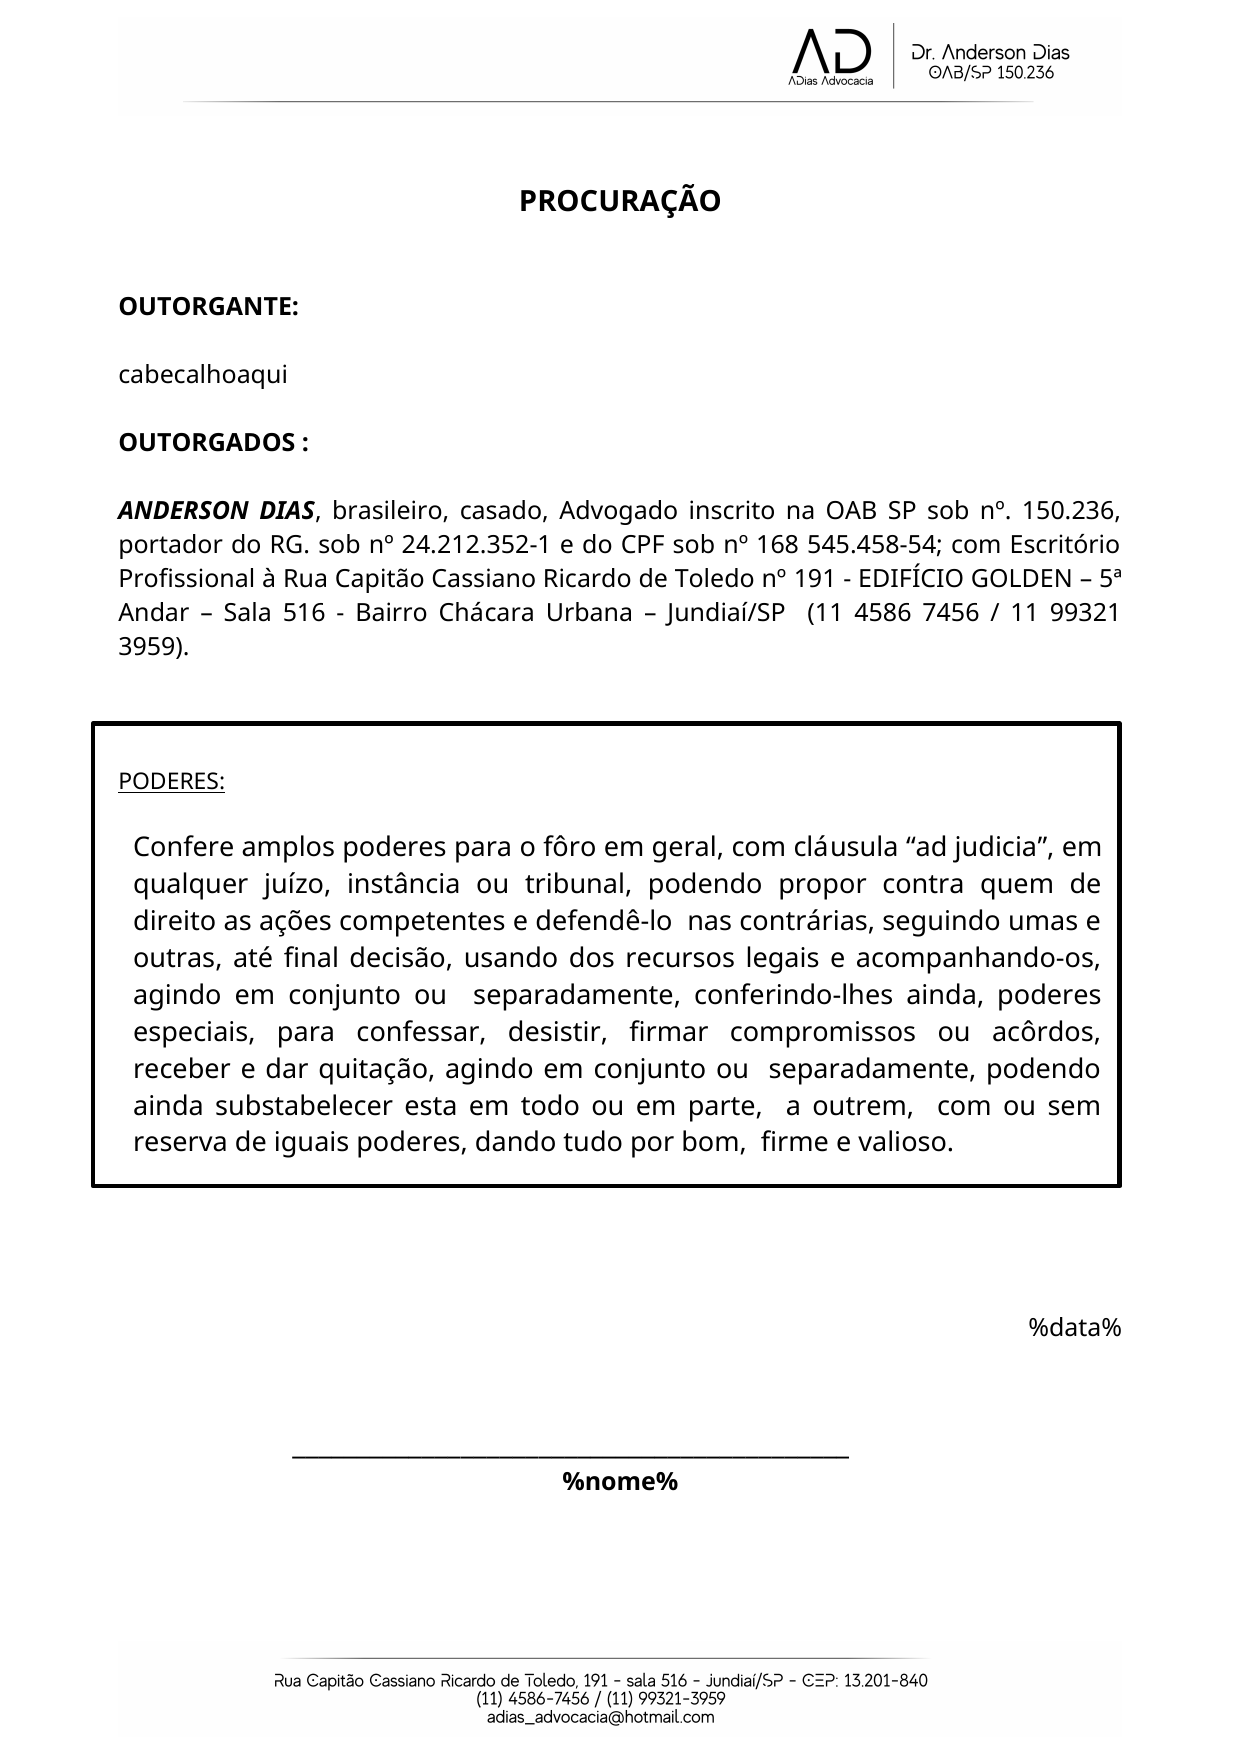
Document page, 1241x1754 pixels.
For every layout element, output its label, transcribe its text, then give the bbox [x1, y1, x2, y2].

picture [118, 17, 1122, 116]
text PROCURAÇÃO [118, 181, 1122, 220]
text OUTORGADOS : [118, 425, 1122, 459]
picture [118, 1641, 1122, 1737]
text Confere amplos poderes para o fôro em geral, com cláusula “ad judicia”, em qualquer juízo, instância ou tribunal, podendo propor contra quem de direito as ações competentes e defendê-lo nas contrárias, seguindo umas e outras, até final decisão, usando dos recursos legais e acompanhando-os, agindo em conjunto ou separadamente, conferindo-lhes ainda, poderes especiais, para confessar, desistir, firmar compromissos ou acôrdos, receber e dar quitação, agindo em conjunto ou separadamente, podendo ainda substabelecer esta em todo ou em parte, a outrem, com ou sem reserva de iguais poderes, dando tudo por bom, firme e valioso. [133, 828, 1102, 1160]
text %data% [118, 1310, 1122, 1344]
text %nome% [118, 1463, 1122, 1497]
text cabecalhoaqui [118, 357, 1122, 391]
text PODERES: [118, 765, 1117, 797]
text OUTORGANTE: [118, 288, 1122, 322]
text ___________________________________________ [118, 1423, 1122, 1463]
text ANDERSON DIAS, brasileiro, casado, Advogado inscrito na OAB SP sob nº. 150.236, portador do RG. sob nº 24.212.352-1 e do CPF sob nº 168 545.458-54; com Escritório Profissional à Rua Capitão Cassiano Ricardo de Toledo nº 191 - EDIFÍCIO GOLDEN – 5ª Andar – Sala 516 - Bairro Chácara Urbana – Jundiaí/SP (11 4586 7456 / 11 99321 3959). [118, 493, 1122, 663]
